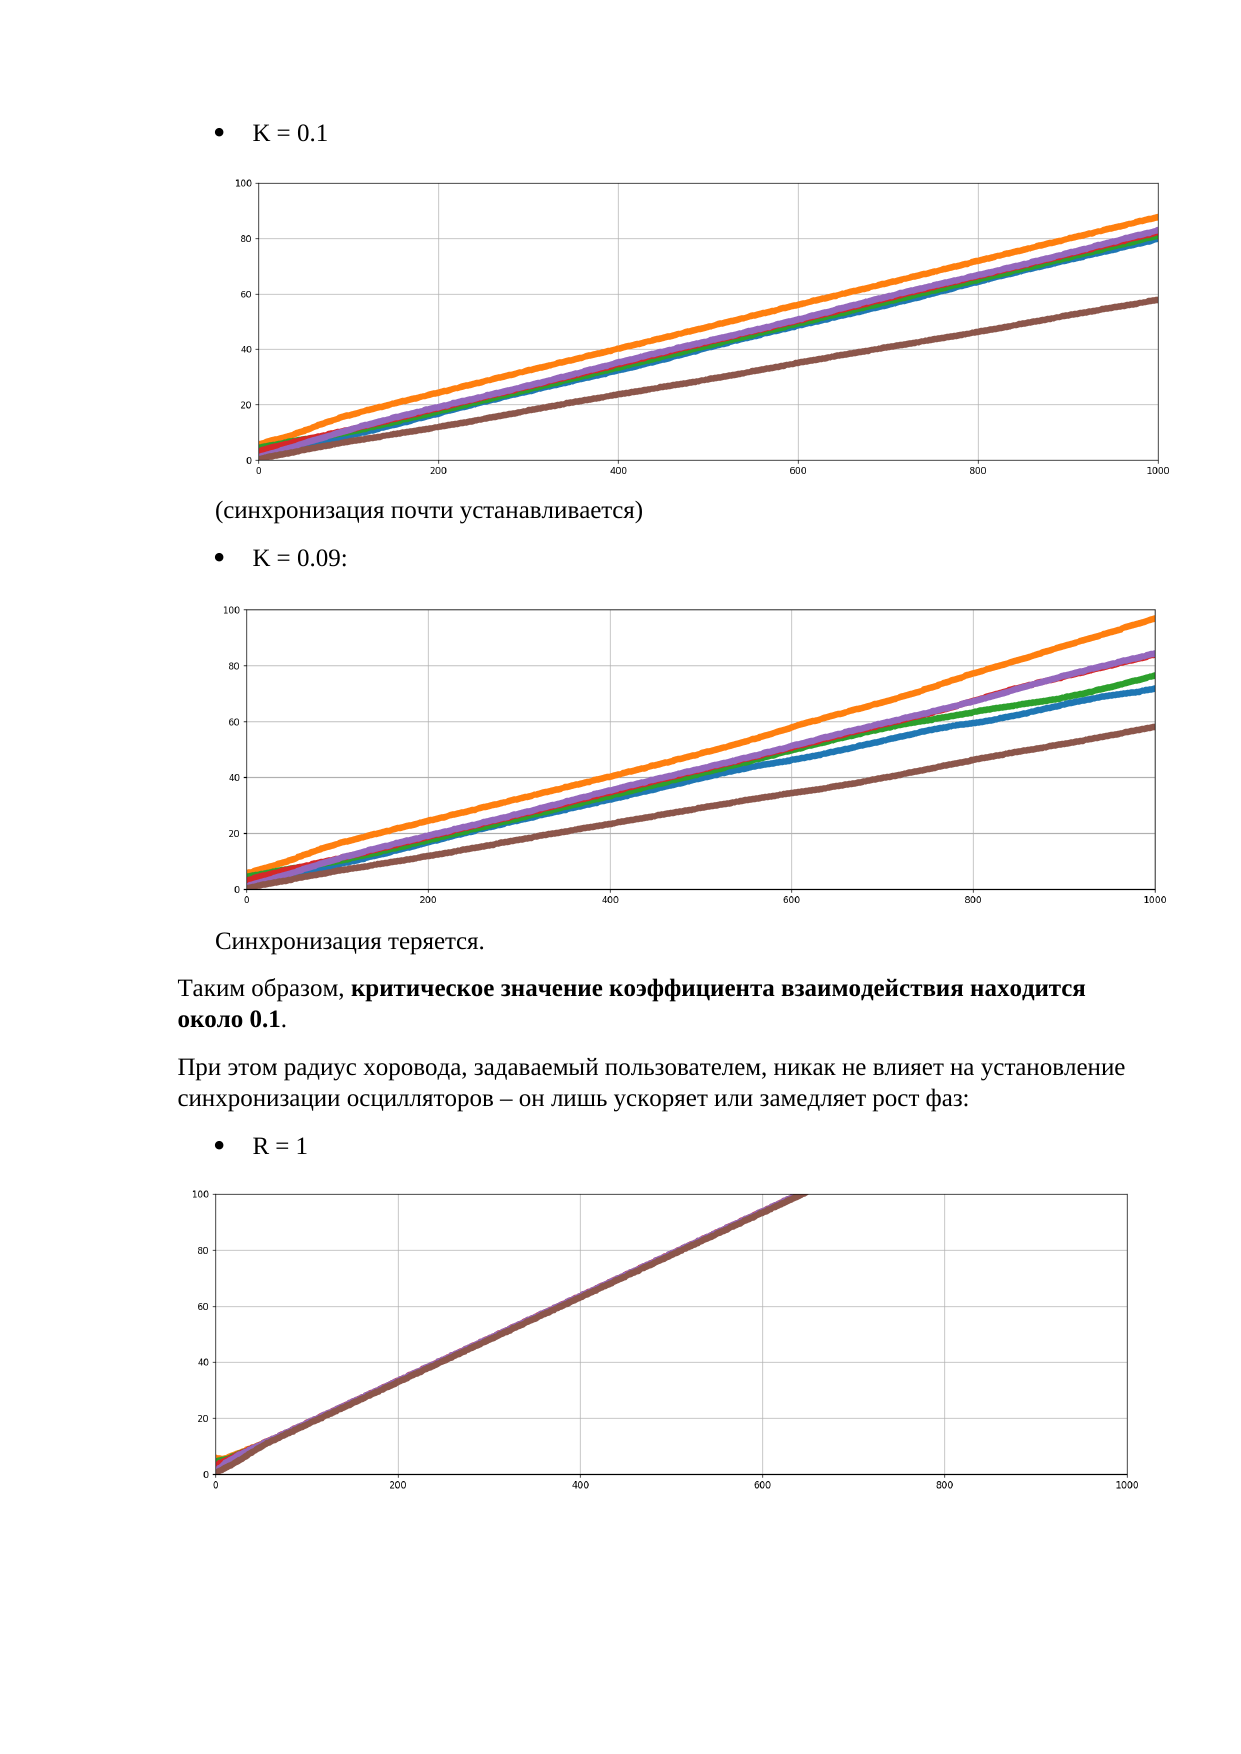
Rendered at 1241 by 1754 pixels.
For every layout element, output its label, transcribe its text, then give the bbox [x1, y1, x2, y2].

picture [214, 165, 1190, 494]
list R = 1 [215, 1131, 1152, 1160]
list K = 0.1 [215, 118, 1152, 147]
text Синхронизация теряется. [215, 924, 1152, 954]
text (синхронизация почти устанавливается) [215, 494, 1152, 524]
text При этом радиус хоровода, задаваемый пользователем, никак не влияет на установление синхронизации осцилляторов – он лишь ускоряет или замедляет рост фаз: [177, 1052, 1152, 1112]
picture [177, 1178, 1152, 1508]
text Таким образом, критическое значение коэффициента взаимодействия находится около 0.1. [177, 973, 1152, 1033]
list K = 0.09: [215, 543, 1152, 572]
picture [214, 590, 1190, 924]
